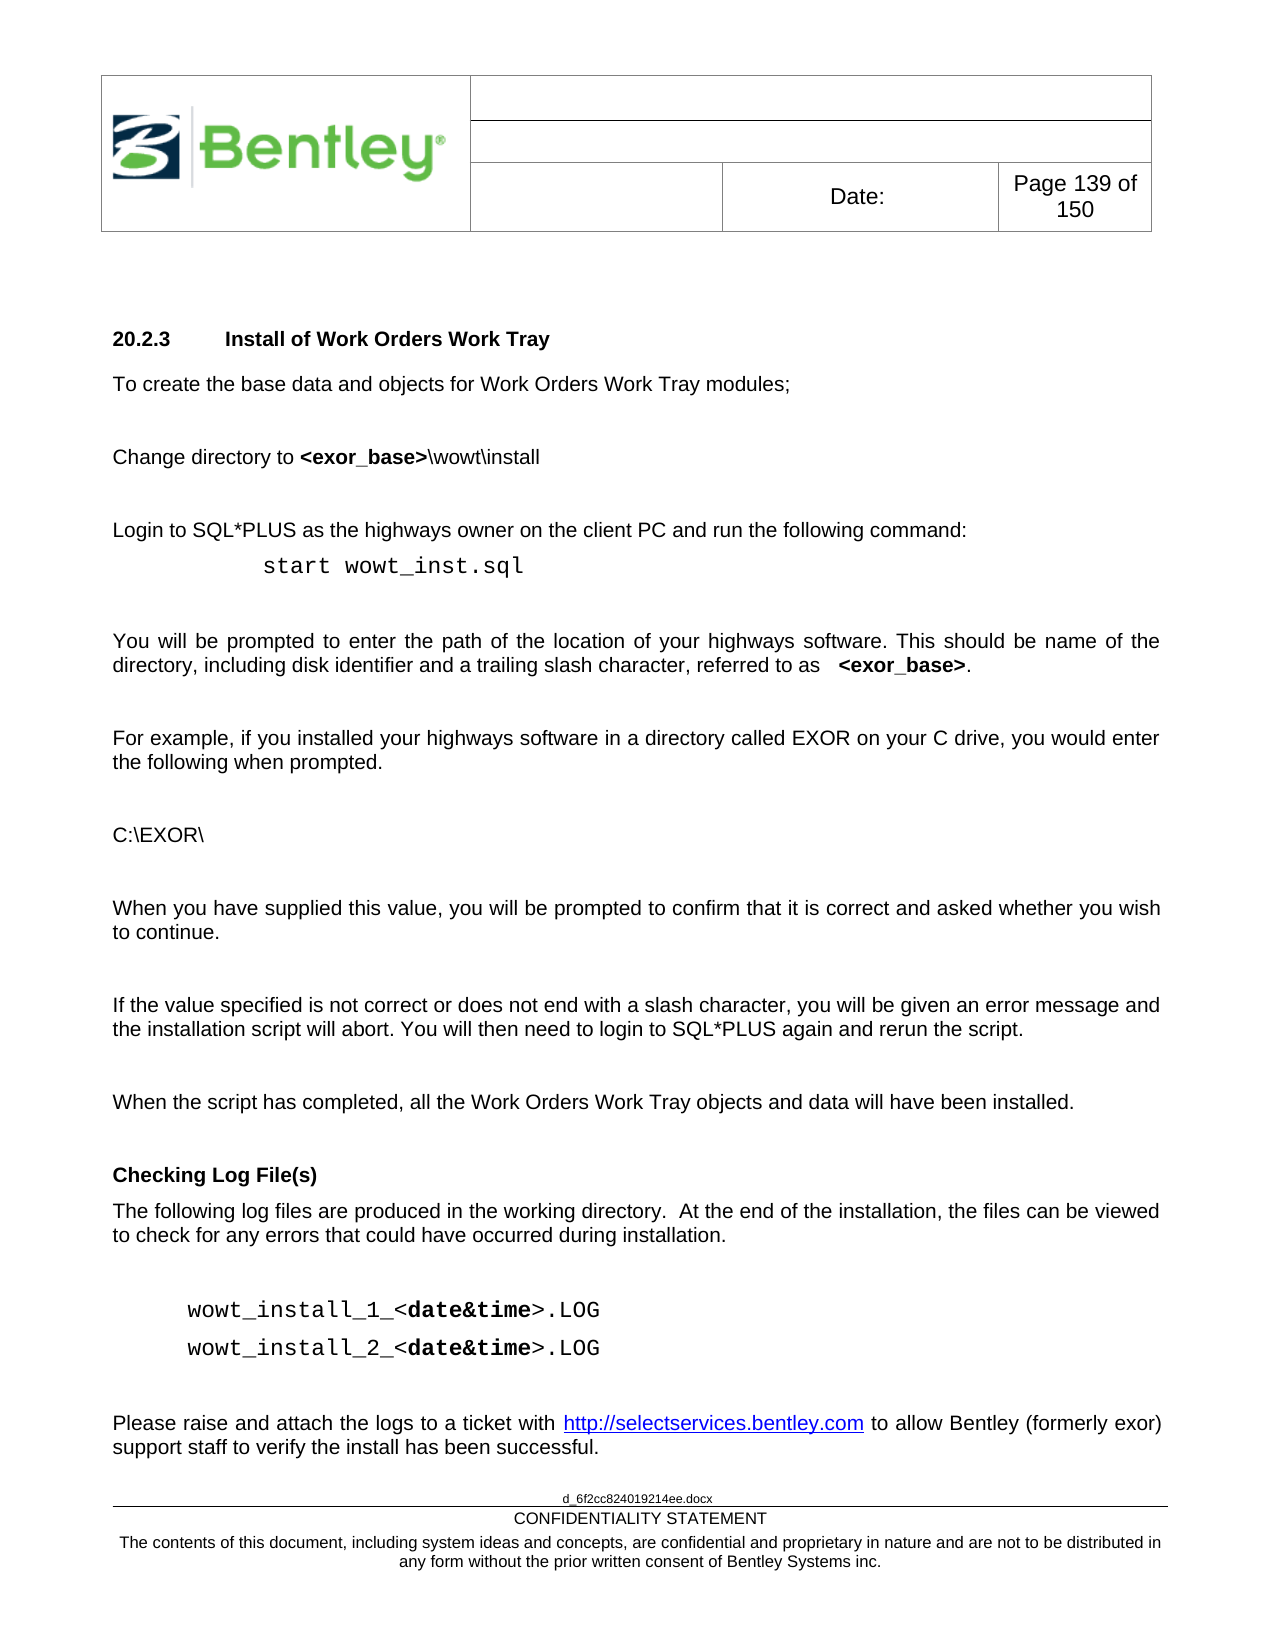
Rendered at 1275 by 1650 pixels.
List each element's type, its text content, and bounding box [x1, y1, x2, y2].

subtitle Install of Work Orders Work Tray [112, 327, 1162, 351]
text Checking Log File(s) [112, 1163, 1162, 1187]
text Please raise and attach the logs to a ticket with http://selectservices.bentley.com to allow Bentley (formerly exor) support staff to verify the install has been successful. [112, 1411, 1162, 1459]
text Change directory to <exor_base>\wowt\install [112, 444, 1162, 468]
text To create the base data and objects for Work Orders Work Tray modules; [112, 372, 1162, 396]
text For example, if you installed your highways software in a directory called EXOR on your C drive, you would enter the following when prompted. [112, 726, 1162, 774]
text When the script has completed, all the Work Orders Work Tray objects and data will have been installed. [112, 1090, 1162, 1114]
text Login to SQL*PLUS as the highways owner on the client PC and run the following command: [112, 517, 1162, 541]
text wowt_install_2_<date&time>.LOG [112, 1336, 1162, 1362]
text If the value specified is not correct or does not end with a slash character, you will be given an error message and the installation script will abort. You will then need to login to SQL*PLUS again and rerun the script. [112, 993, 1162, 1041]
text You will be prompted to enter the path of the location of your highways software. This should be name of the directory, including disk identifier and a trailing slash character, referred to as <exor_base>. [112, 629, 1162, 677]
text C:\EXOR\ [112, 823, 1162, 847]
text wowt_install_1_<date&time>.LOG [112, 1298, 1162, 1324]
picture [112, 106, 446, 188]
text start wowt_inst.sql [112, 554, 1162, 580]
text When you have supplied this value, you will be prompted to confirm that it is correct and asked whether you wish to continue. [112, 896, 1162, 944]
text The following log files are produced in the working directory. At the end of the installation, the files can be viewed to check for any errors that could have occurred during installation. [112, 1199, 1162, 1247]
